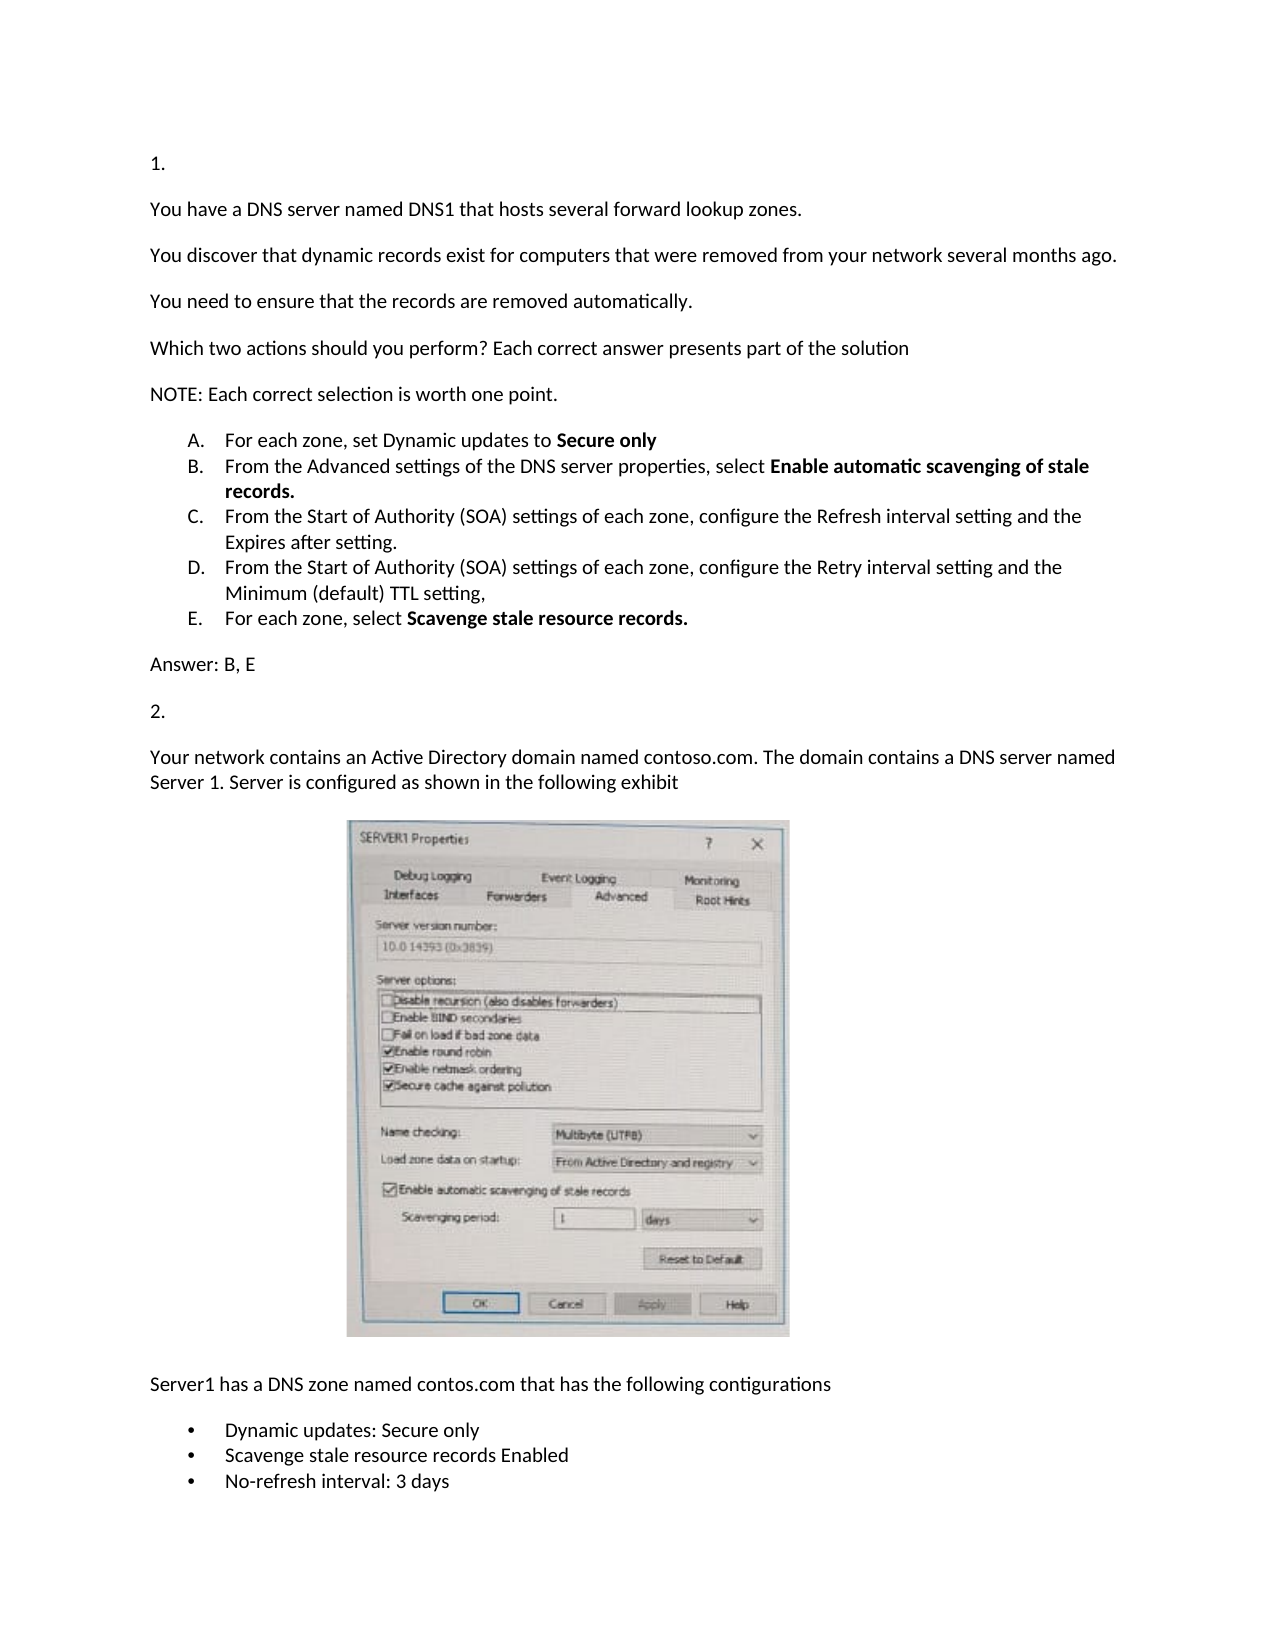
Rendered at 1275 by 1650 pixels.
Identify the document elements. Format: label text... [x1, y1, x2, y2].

text 1. [150, 150, 1125, 175]
text Server1 has a DNS zone named contos.com that has the following contigurations [150, 1371, 1125, 1396]
list Dynamic updates: Secure only [187, 1417, 1125, 1442]
list No-refresh interval: 3 days [187, 1468, 1125, 1493]
text You have a DNS server named DNS1 that hosts several forward lookup zones. [150, 196, 1125, 222]
list Scavenge stale resource records Enabled [187, 1442, 1125, 1468]
list For each zone, set Dynamic updates to Secure only [187, 427, 1125, 453]
text Which two actions should you perform? Each correct answer presents part of the solution [150, 335, 1125, 360]
list For each zone, select Scavenge stale resource records. [187, 605, 1125, 631]
text Your network contains an Active Directory domain named contoso.com. The domain contains a DNS server named Server 1. Server is configured as shown in the following exhibit [150, 744, 1125, 795]
text You need to ensure that the records are removed automatically. [150, 289, 1125, 314]
text 2. [150, 698, 1125, 723]
picture [346, 820, 790, 1337]
list From the Start of Authority (SOA) settings of each zone, configure the Retry interval setting and the Minimum (default) TTL setting, [187, 554, 1125, 605]
text Answer: B, E [150, 652, 1125, 677]
text You discover that dynamic records exist for computers that were removed from your network several months ago. [150, 242, 1125, 268]
text NOTE: Each correct selection is worth one point. [150, 381, 1125, 407]
list From the Advanced settings of the DNS server properties, select Enable automatic scavenging of stale records. [187, 453, 1125, 504]
list From the Start of Authority (SOA) settings of each zone, configure the Refresh interval setting and the Expires after setting. [187, 504, 1125, 554]
